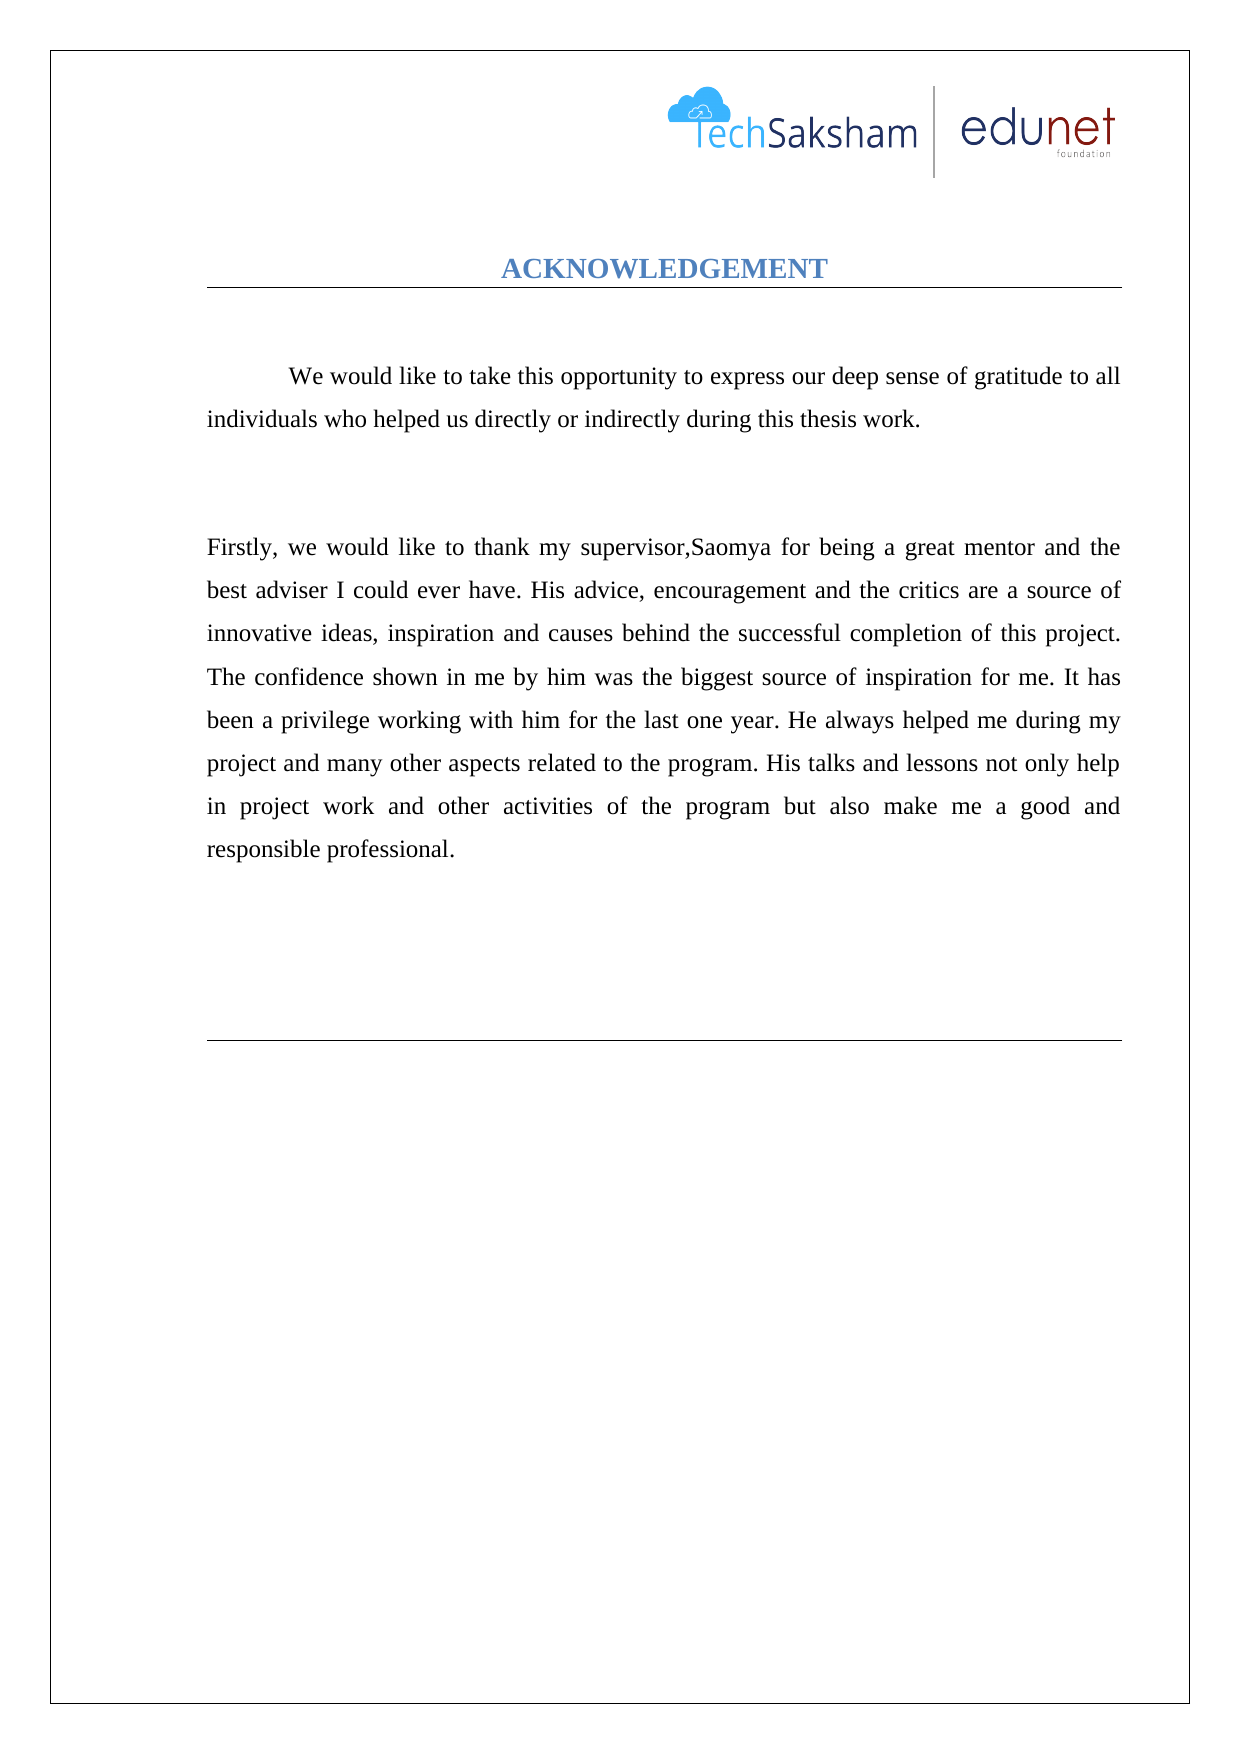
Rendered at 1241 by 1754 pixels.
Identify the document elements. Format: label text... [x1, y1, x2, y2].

text Firstly, we would like to thank my supervisor,Saomya for being a great mentor and the best adviser I could ever have. His advice, encouragement and the critics are a source of innovative ideas, inspiration and causes behind the successful completion of this project. The confidence shown in me by him was the biggest source of inspiration for me. It has been a privilege working with him for the last one year. He always helped me during my project and many other aspects related to the program. His talks and lessons not only help in project work and other activities of the program but also make me a good and responsible professional. [207, 532, 1122, 863]
text We would like to take this opportunity to express our deep sense of gratitude to all individuals who helped us directly or indirectly during this thesis work. [207, 361, 1122, 433]
picture [955, 100, 1122, 164]
text ACKNOWLEDGEMENT [207, 251, 1122, 287]
picture [662, 79, 923, 154]
